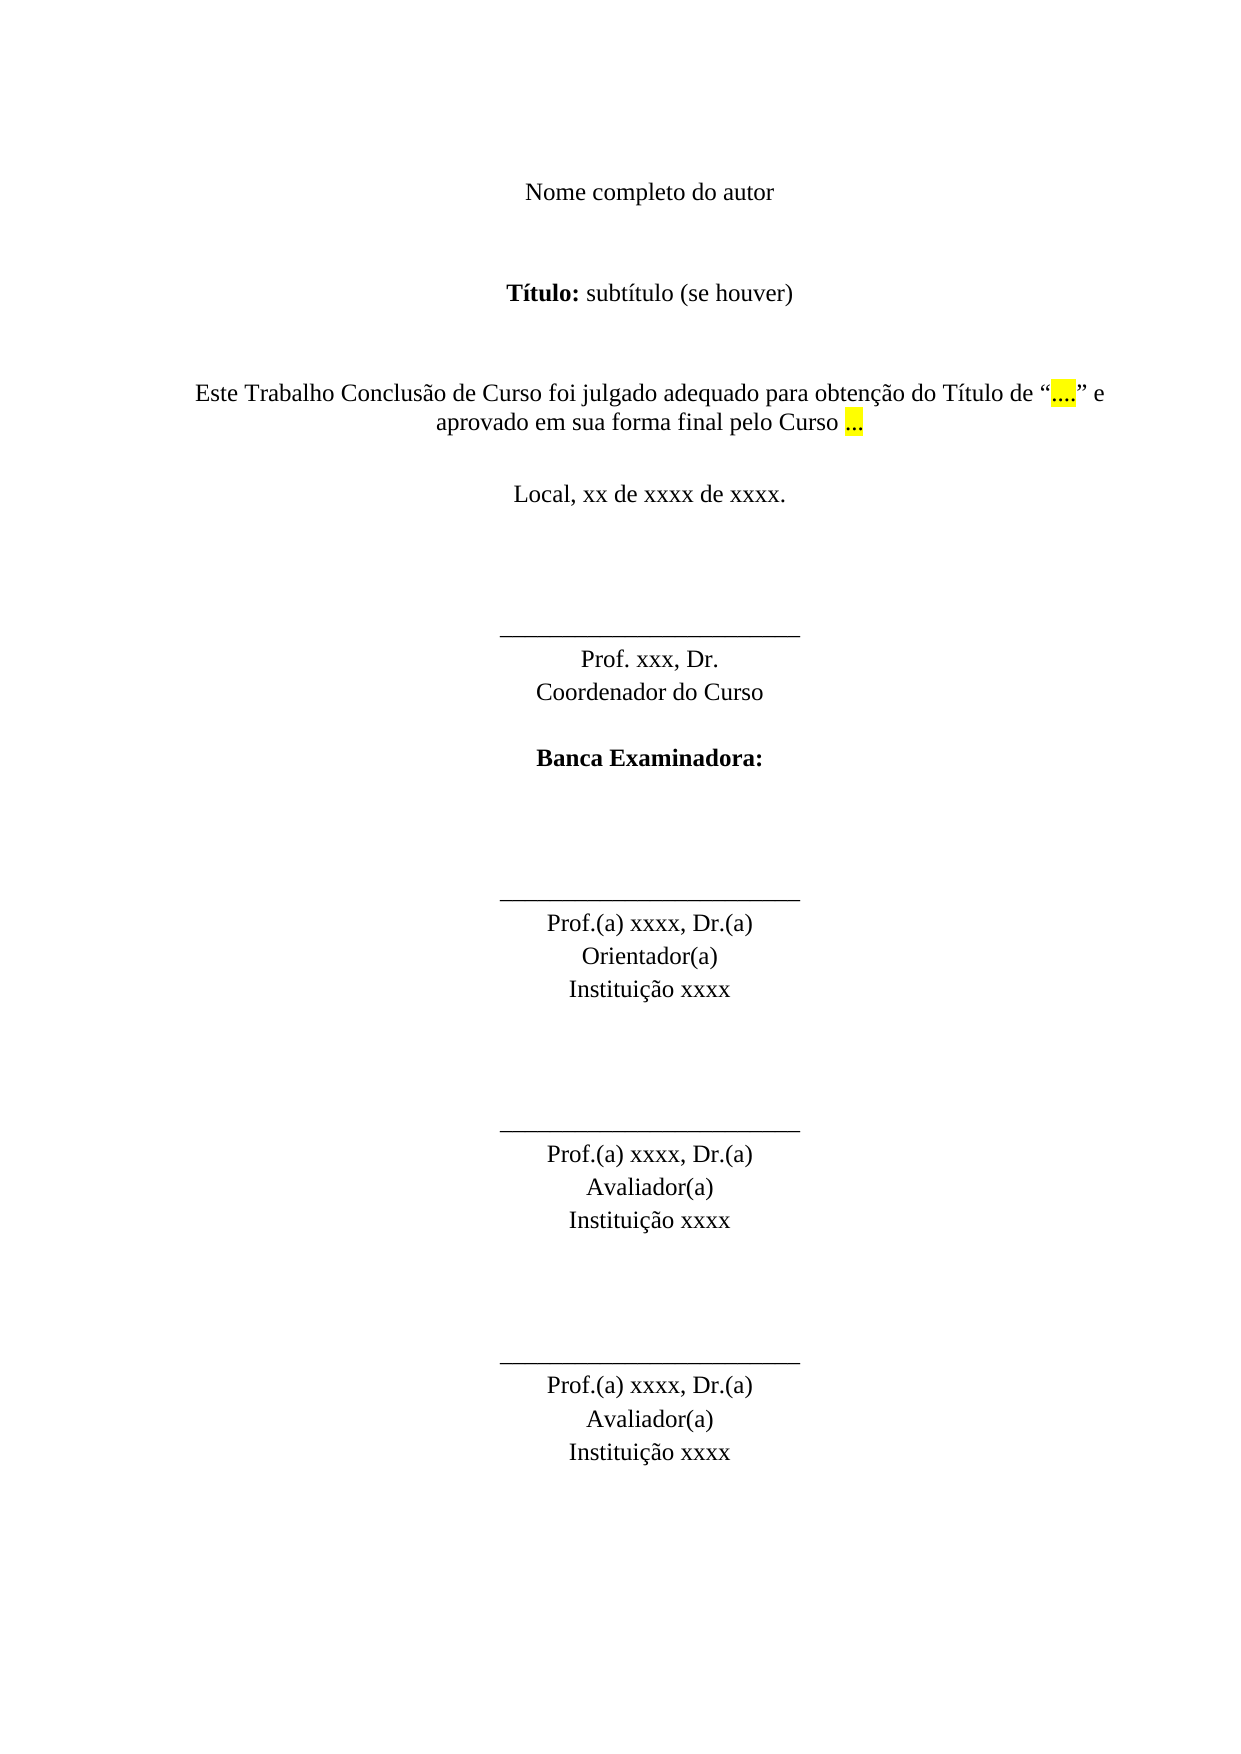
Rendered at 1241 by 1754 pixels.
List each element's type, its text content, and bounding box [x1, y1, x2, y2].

text Título: subtítulo (se houver) [177, 278, 1122, 307]
text ________________________ [177, 875, 1122, 904]
text ________________________ [177, 611, 1122, 640]
text Orientador(a) [177, 941, 1122, 970]
text Coordenador do Curso [177, 677, 1122, 706]
text ________________________ [177, 1106, 1122, 1135]
text Instituição xxxx [177, 1206, 1122, 1234]
text Instituição xxxx [177, 974, 1122, 1003]
text Prof.(a) xxxx, Dr.(a) [177, 908, 1122, 937]
text Instituição xxxx [177, 1437, 1122, 1465]
text ________________________ [177, 1338, 1122, 1366]
text Este Trabalho Conclusão de Curso foi julgado adequado para obtenção do Título de “....” e aprovado em sua forma final pelo Curso ... [177, 378, 1122, 436]
text Prof. xxx, Dr. [177, 644, 1122, 673]
text Prof.(a) xxxx, Dr.(a) [177, 1371, 1122, 1399]
text Avaliador(a) [177, 1404, 1122, 1432]
text Banca Examinadora: [177, 743, 1122, 772]
text Nome completo do autor [177, 177, 1122, 206]
text Prof.(a) xxxx, Dr.(a) [177, 1139, 1122, 1168]
text Local, xx de xxxx de xxxx. [177, 479, 1122, 508]
text Avaliador(a) [177, 1172, 1122, 1201]
